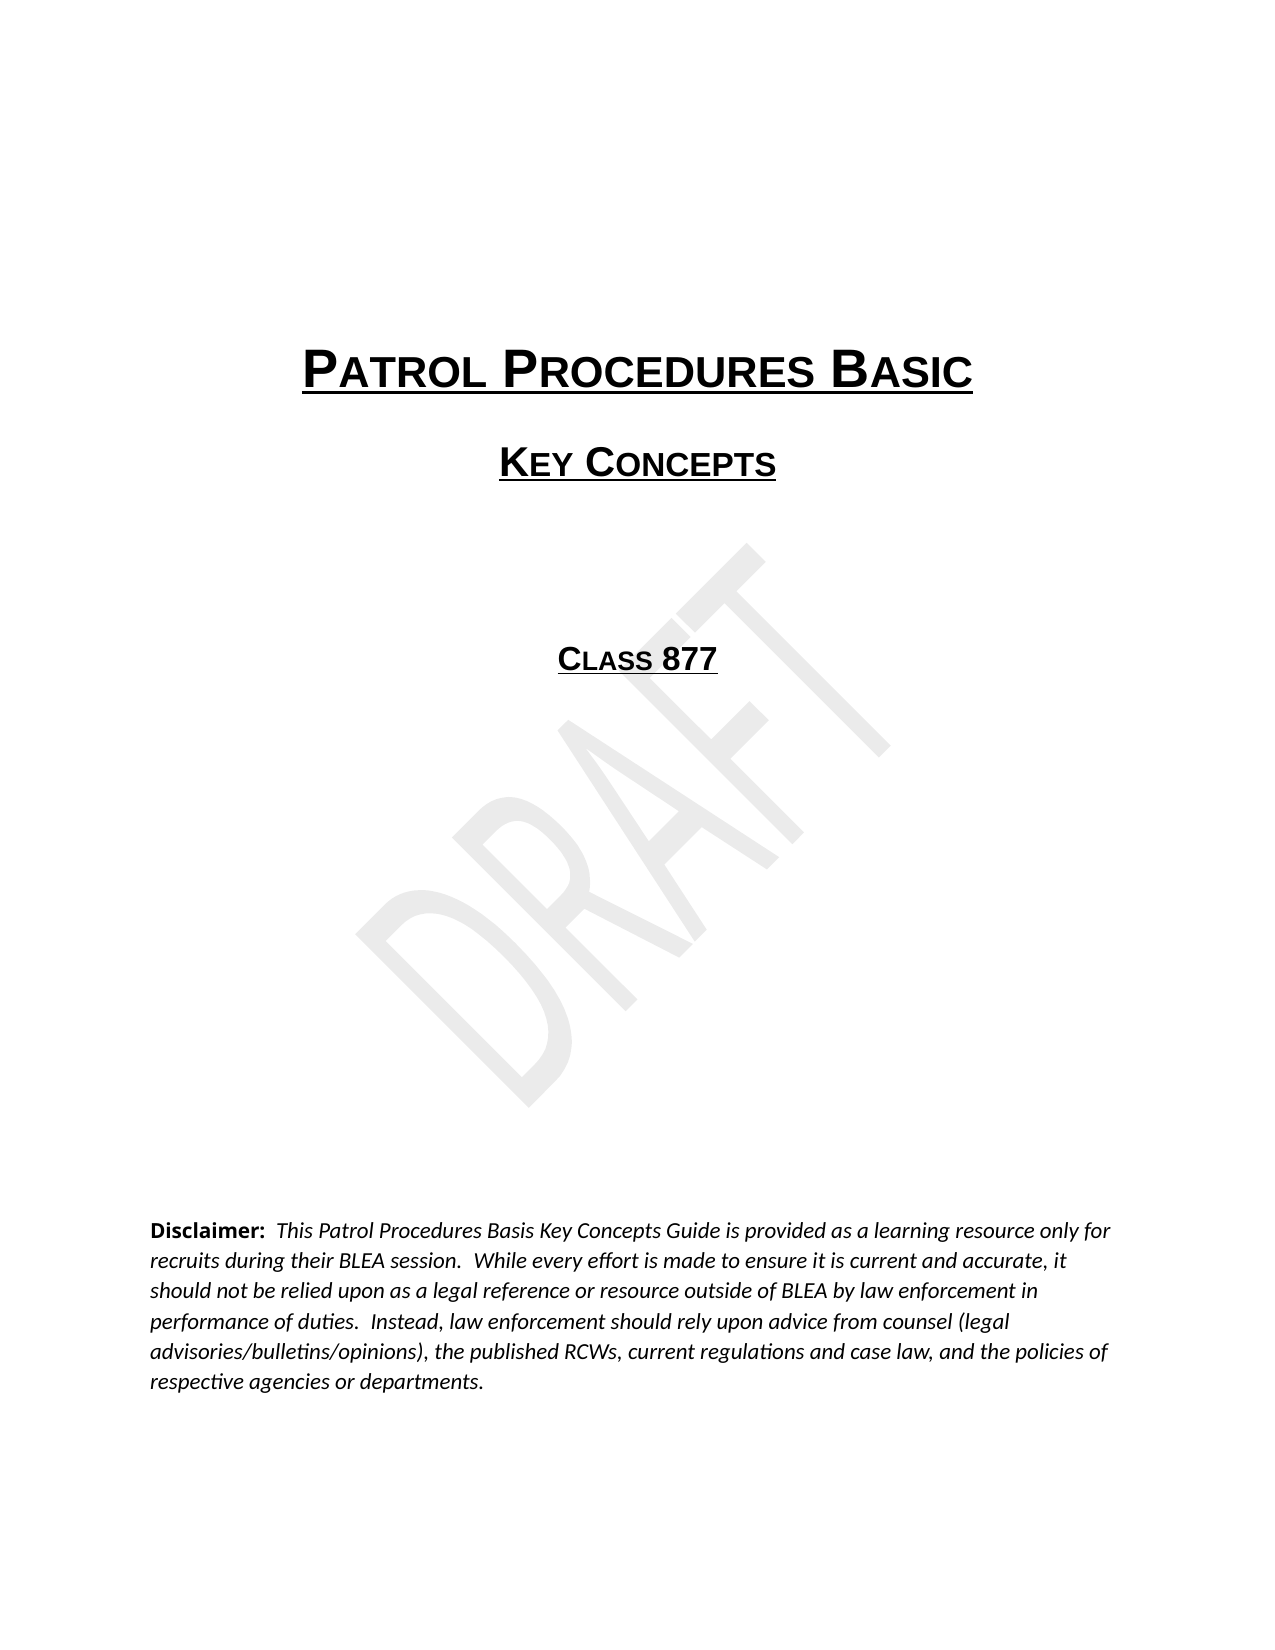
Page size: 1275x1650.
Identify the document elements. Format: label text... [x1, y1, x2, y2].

text Key Concepts [150, 438, 1125, 486]
text Class 877 [150, 639, 1125, 678]
text Patrol Procedures Basic [150, 337, 1125, 399]
text Disclaimer: This Patrol Procedures Basis Key Concepts Guide is provided as a learning resource only for recruits during their BLEA session. While every effort is made to ensure it is current and accurate, it should not be relied upon as a legal reference or resource outside of BLEA by law enforcement in performance of duties. Instead, law enforcement should rely upon advice from counsel (legal advisories/bulletins/opinions), the published RCWs, current regulations and case law, and the policies of respective agencies or departments. [150, 1216, 1125, 1395]
